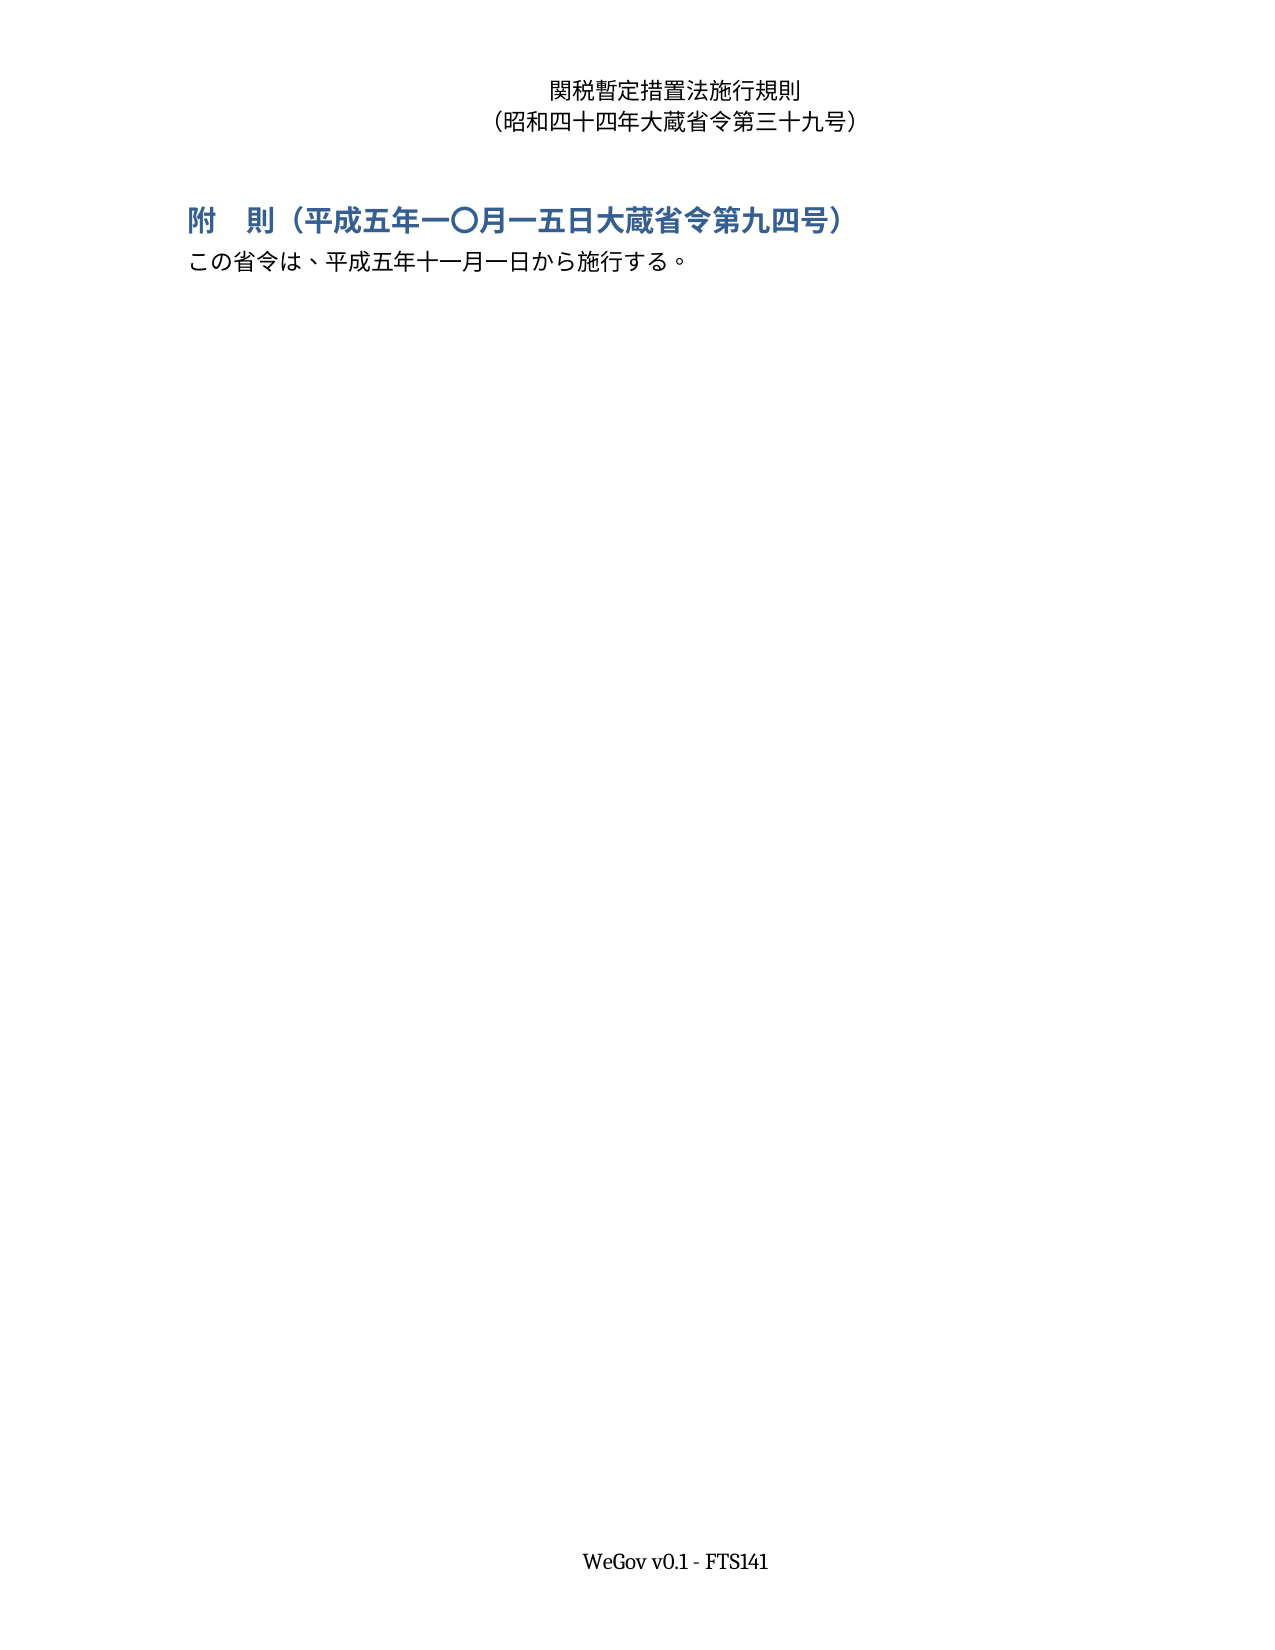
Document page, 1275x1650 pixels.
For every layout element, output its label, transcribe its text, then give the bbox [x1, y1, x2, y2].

text この省令は、平成五年十一月一日から施行する。 [187, 246, 1087, 277]
subtitle 附 則（平成五年一〇月一五日大蔵省令第九四号） [187, 200, 1087, 240]
